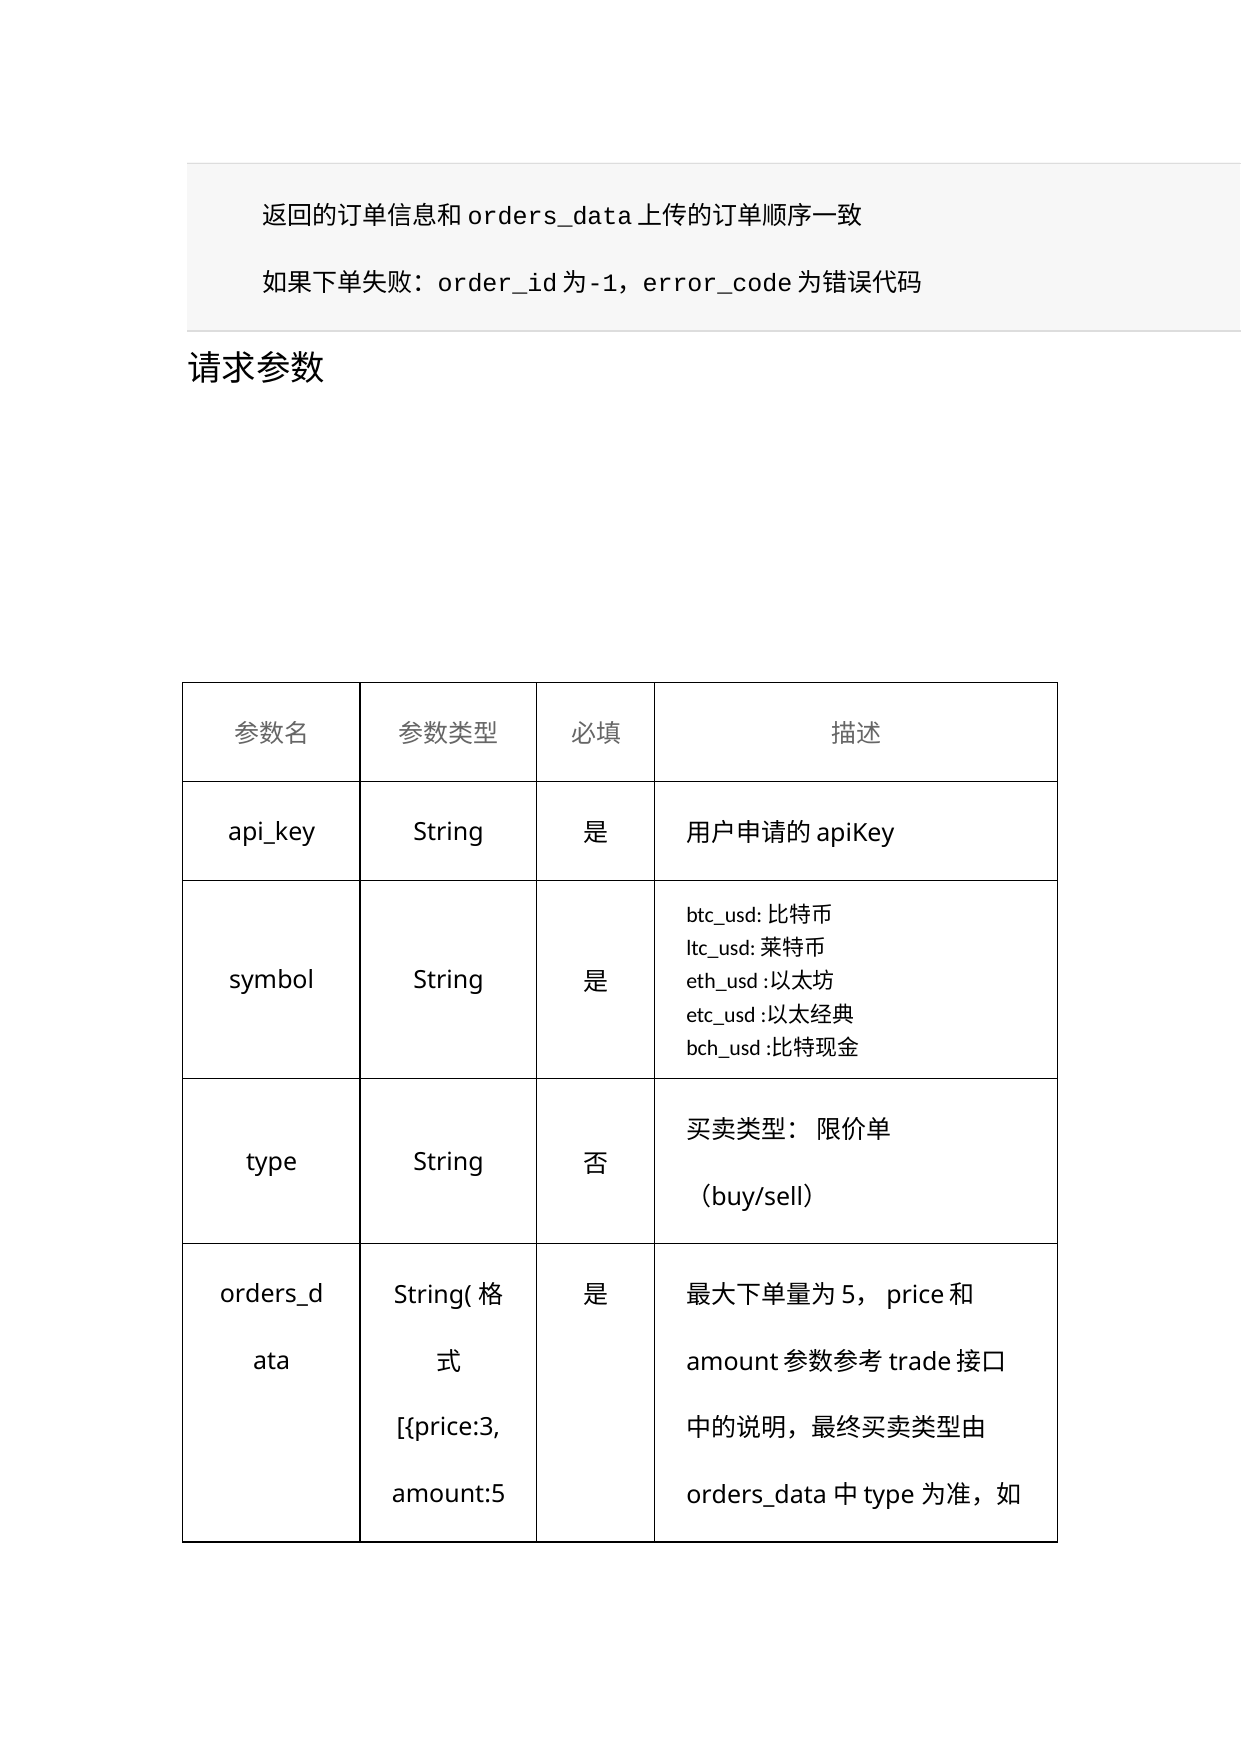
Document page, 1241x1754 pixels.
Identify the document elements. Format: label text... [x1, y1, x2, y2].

table_cell String [361, 881, 536, 1078]
table_cell String [361, 782, 536, 879]
table_cell type [183, 1079, 359, 1243]
table_cell 是 [537, 881, 654, 1078]
table_cell 是 [537, 782, 654, 879]
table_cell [361, 1244, 536, 1541]
table_cell btc_usd: 比特币 ltc_usd: 莱特币 eth_usd :以太坊 etc_usd :以太经典 bch_usd :比特现金 [655, 881, 1057, 1078]
table_cell api_key [183, 782, 359, 879]
table_cell symbol [183, 881, 359, 1078]
table_cell orders_data [183, 1244, 359, 1541]
table_cell String [361, 1079, 536, 1243]
table_cell 用户申请的apiKey [655, 782, 1057, 879]
table_header 描述 [655, 683, 1057, 781]
table_cell 是 [537, 1244, 654, 1541]
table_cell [655, 1244, 1057, 1541]
table_header 参数名 [183, 683, 359, 781]
table_header 必填 [537, 683, 654, 781]
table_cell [187, 332, 1240, 495]
table_header 参数类型 [361, 683, 536, 781]
table_cell 买卖类型： 限价单（buy/sell） [655, 1079, 1057, 1243]
table_cell 否 [537, 1079, 654, 1243]
